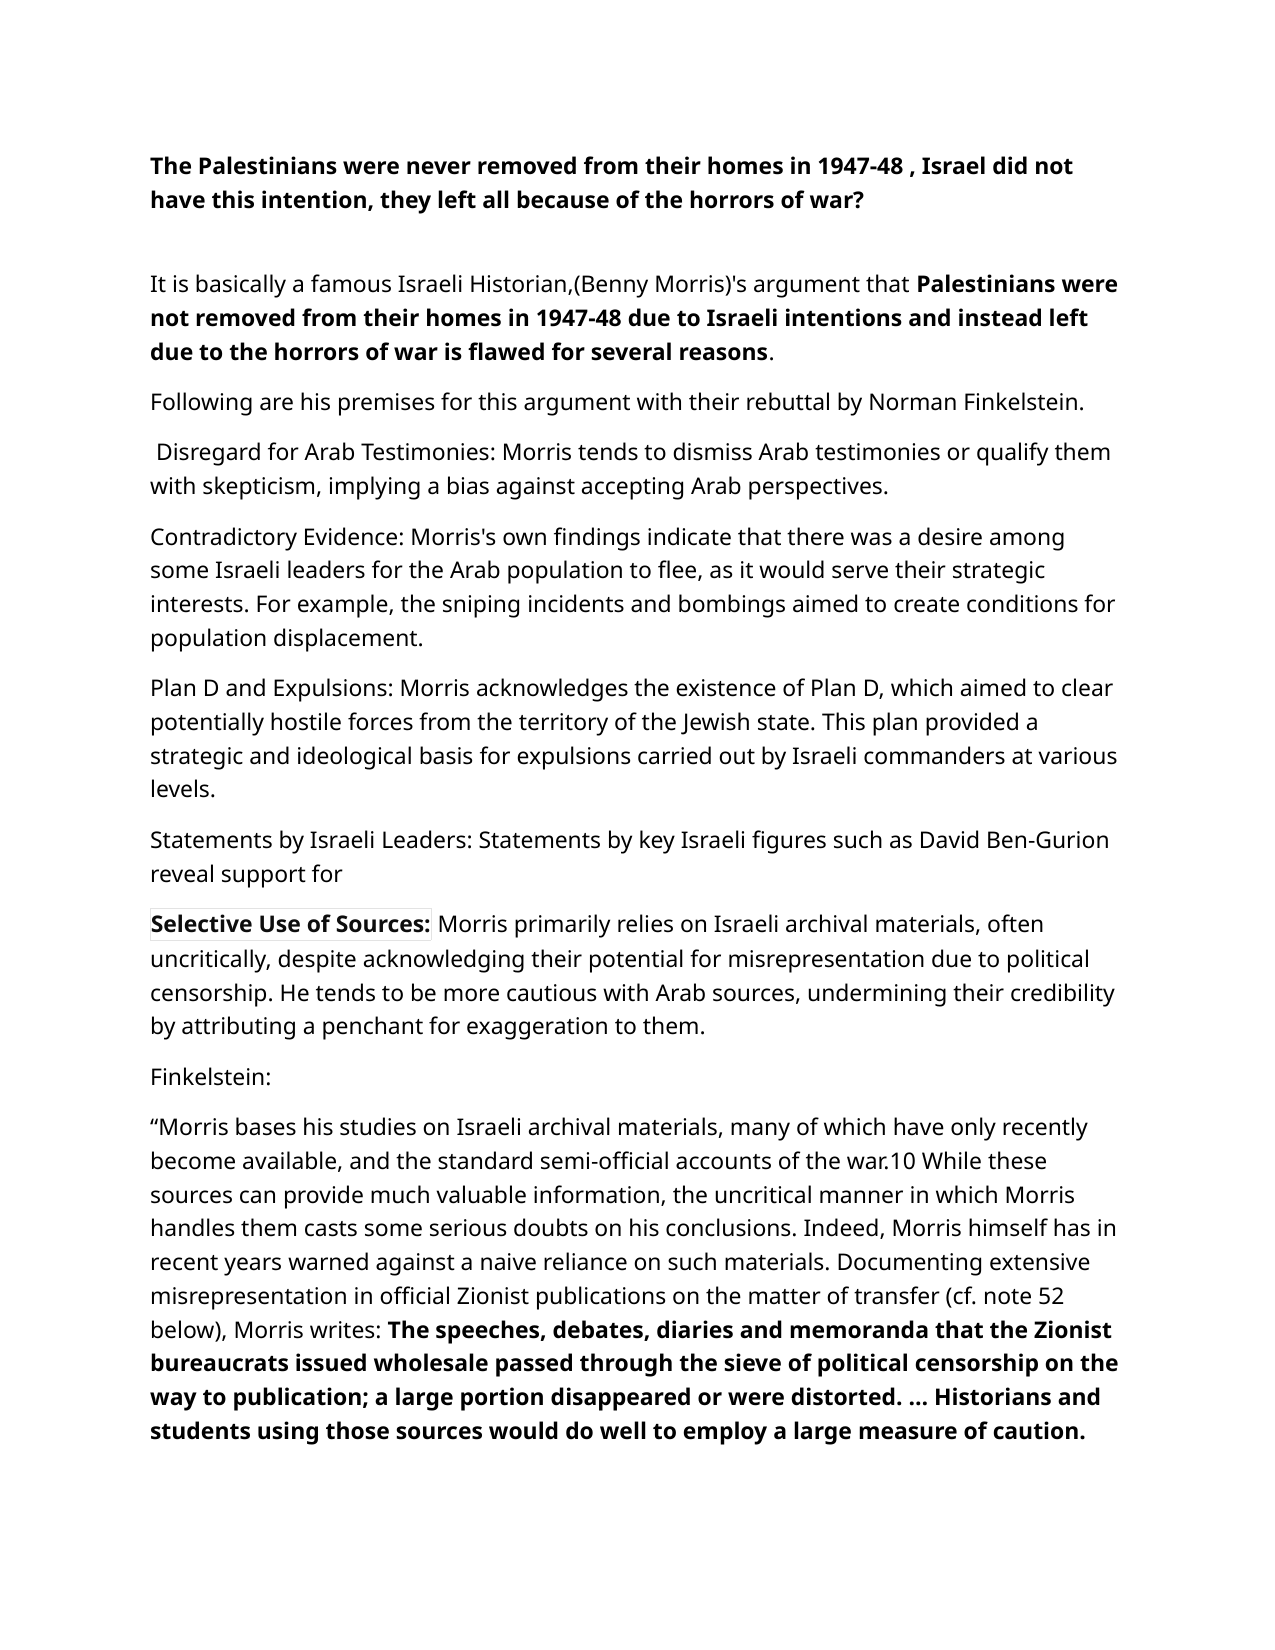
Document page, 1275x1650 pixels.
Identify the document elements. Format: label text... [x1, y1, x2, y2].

text “Morris bases his studies on Israeli archival materials, many of which have only recently become available, and the standard semi-official accounts of the war.10 While these sources can provide much valuable information, the uncritical manner in which Morris handles them casts some serious doubts on his conclusions. Indeed, Morris himself has in recent years warned against a naive reliance on such materials. Documenting extensive misrepresentation in official Zionist publications on the matter of transfer (cf. note 52 below), Morris writes: The speeches, debates, diaries and memoranda that the Zionist bureaucrats issued wholesale passed through the sieve of political censorship on the way to publication; a large portion disappeared or were distorted. … Historians and students using those sources would do well to employ a large measure of caution. [150, 1111, 1125, 1446]
text Following are his premises for this argument with their rebuttal by Norman Finkelstein. [150, 386, 1125, 417]
text Selective Use of Sources: Morris primarily relies on Israeli archival materials, often uncritically, despite acknowledging their potential for misrepresentation due to political censorship. He tends to be more cautious with Arab sources, undermining their credibility by attributing a penchant for exaggeration to them. [150, 908, 1125, 1041]
text It is basically a famous Israeli Historian,(Benny Morris)'s argument that Palestinians were not removed from their homes in 1947-48 due to Israeli intentions and instead left due to the horrors of war is flawed for several reasons. [150, 234, 1125, 367]
text Disregard for Arab Testimonies: Morris tends to dismiss Arab testimonies or qualify them with skepticism, implying a bias against accepting Arab perspectives. [150, 436, 1125, 501]
text Plan D and Expulsions: Morris acknowledges the existence of Plan D, which aimed to clear potentially hostile forces from the territory of the Jewish state. This plan provided a strategic and ideological basis for expulsions carried out by Israeli commanders at various levels. [150, 672, 1125, 804]
text Contradictory Evidence: Morris's own findings indicate that there was a desire among some Israeli leaders for the Arab population to flee, as it would serve their strategic interests. For example, the sniping incidents and bombings aimed to create conditions for population displacement. [150, 520, 1125, 653]
text The Palestinians were never removed from their homes in 1947-48 , Israel did not have this intention, they left all because of the horrors of war? [150, 150, 1125, 215]
text Statements by Israeli Leaders: Statements by key Israeli figures such as David Ben-Gurion reveal support for [150, 824, 1125, 889]
text Finkelstein: [150, 1061, 1125, 1092]
